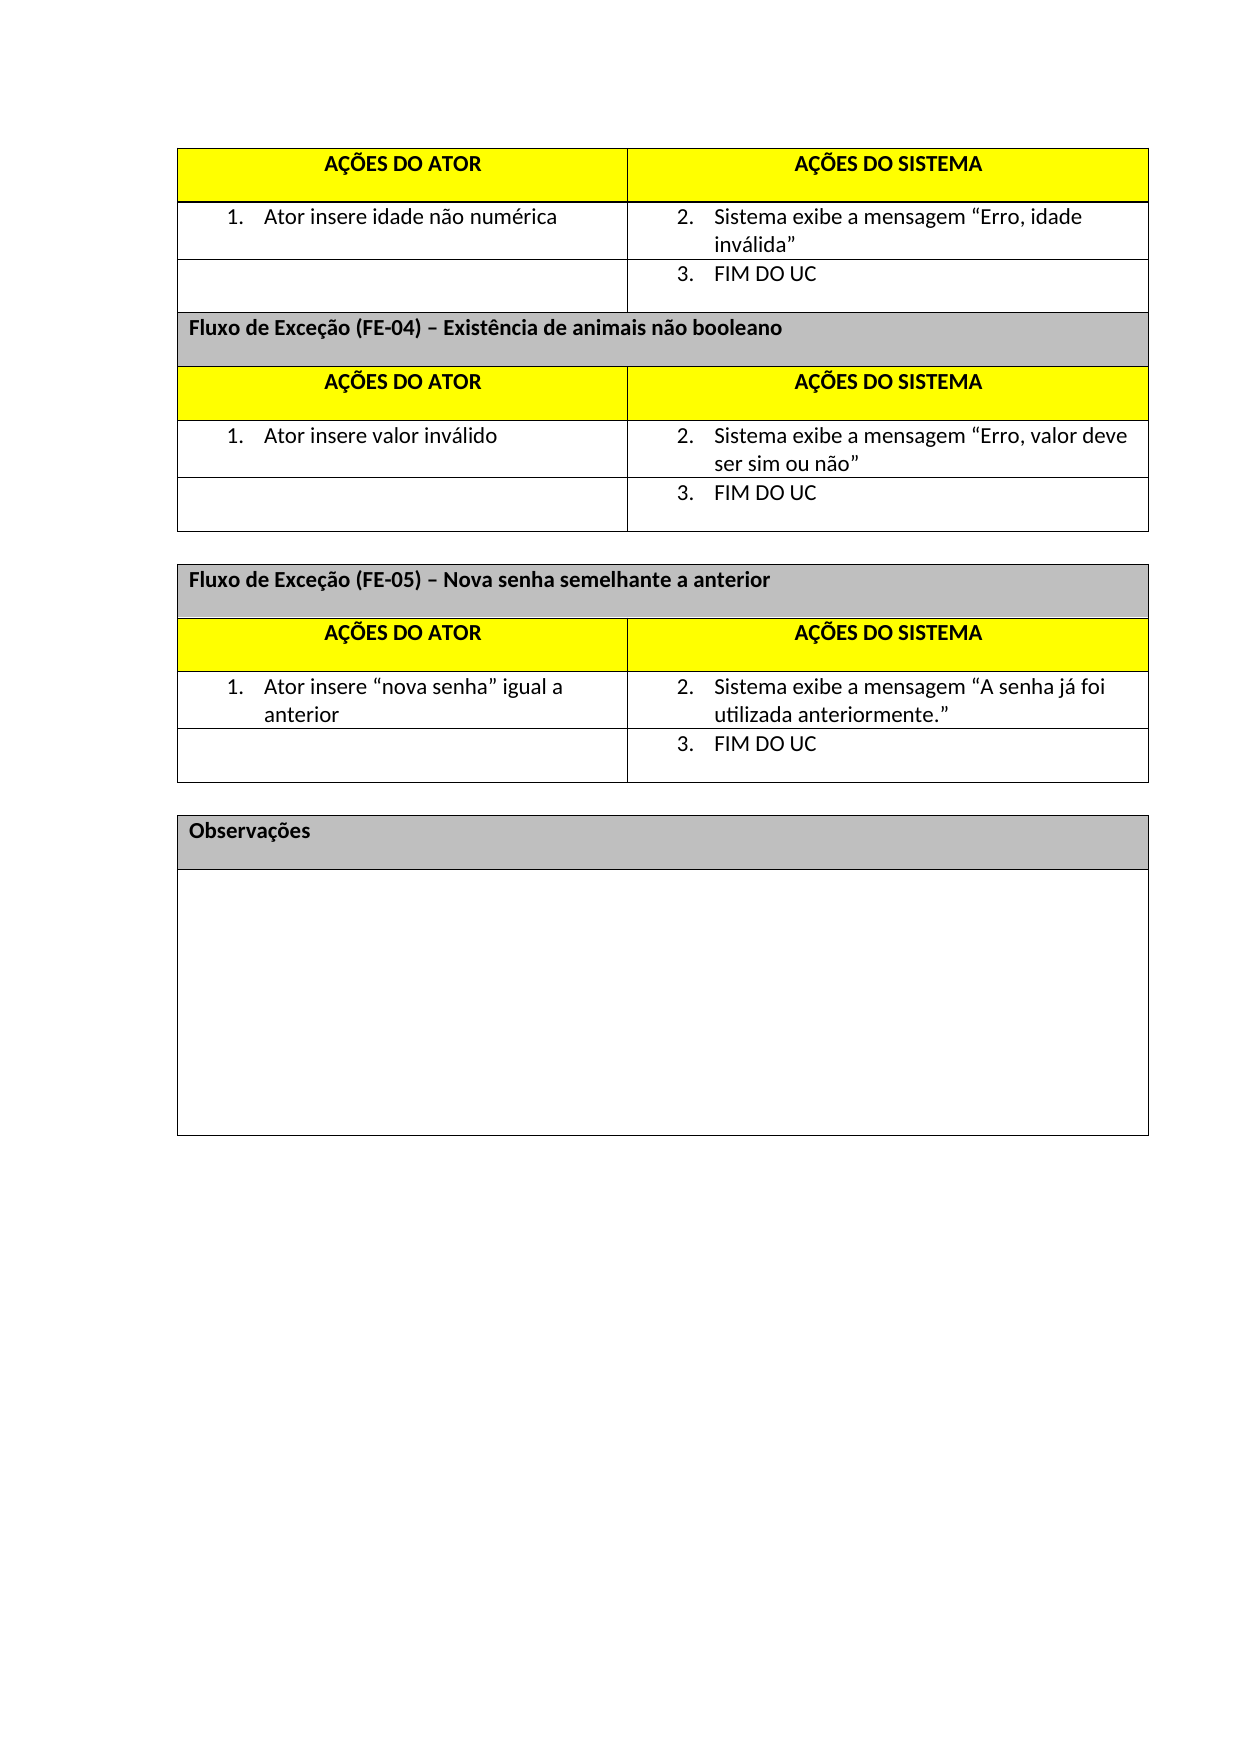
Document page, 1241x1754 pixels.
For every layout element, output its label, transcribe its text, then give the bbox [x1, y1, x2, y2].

table_cell Fluxo de Exceção (FE-04) – Existência de animais não booleano [178, 313, 1148, 366]
table_cell AÇÕES DO ATOR [178, 367, 627, 420]
table_cell Sistema exibe a mensagem “A senha já foi utilizada anteriormente.” [628, 672, 1148, 728]
table_cell AÇÕES DO ATOR [178, 149, 627, 201]
table_header Fluxo de Exceção (FE-05) – Nova senha semelhante a anterior [178, 565, 1148, 617]
table_header Observações [178, 816, 1148, 869]
table_cell Ator insere idade não numérica [178, 203, 627, 258]
table_cell Ator insere “nova senha” igual a anterior [178, 672, 627, 728]
table_cell [178, 729, 627, 782]
table_cell Sistema exibe a mensagem “Erro, idade inválida” [628, 203, 1148, 258]
table_cell FIM DO UC [628, 260, 1148, 312]
table_cell Ator insere valor inválido [178, 421, 627, 477]
table_cell AÇÕES DO SISTEMA [628, 367, 1148, 420]
table_cell Sistema exibe a mensagem “Erro, valor deve ser sim ou não” [628, 421, 1148, 477]
table_cell AÇÕES DO SISTEMA [628, 619, 1148, 671]
table_cell FIM DO UC [628, 729, 1148, 782]
table_cell FIM DO UC [628, 478, 1148, 531]
table_cell [178, 260, 627, 312]
table_cell AÇÕES DO ATOR [178, 619, 627, 671]
table_cell [178, 870, 1148, 1135]
table_cell AÇÕES DO SISTEMA [628, 149, 1148, 201]
table_cell [178, 478, 627, 531]
